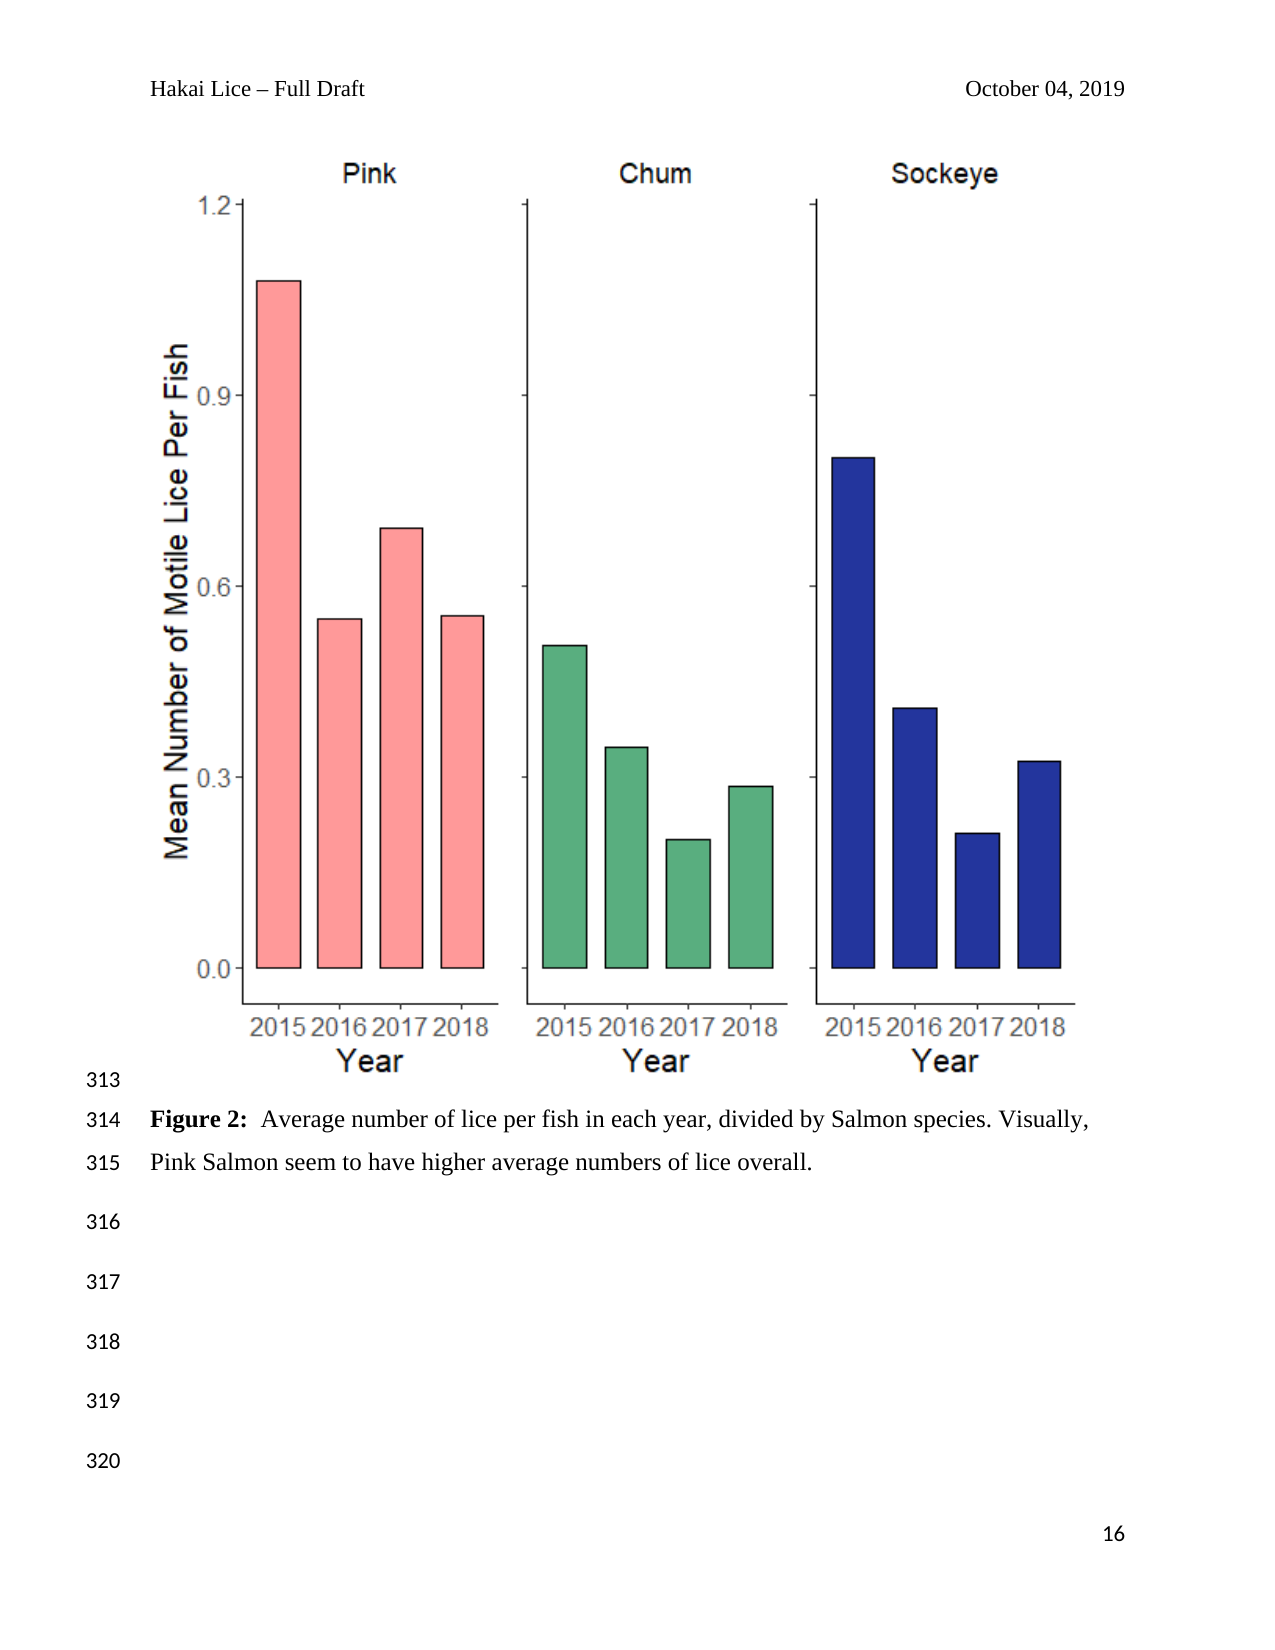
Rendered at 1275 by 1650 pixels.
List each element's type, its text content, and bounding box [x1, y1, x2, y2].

text Figure 2: Average number of lice per fish in each year, divided by Salmon species. Visually, Pink Salmon seem to have higher average numbers of lice overall. [150, 1104, 1125, 1176]
picture [150, 150, 1088, 1088]
